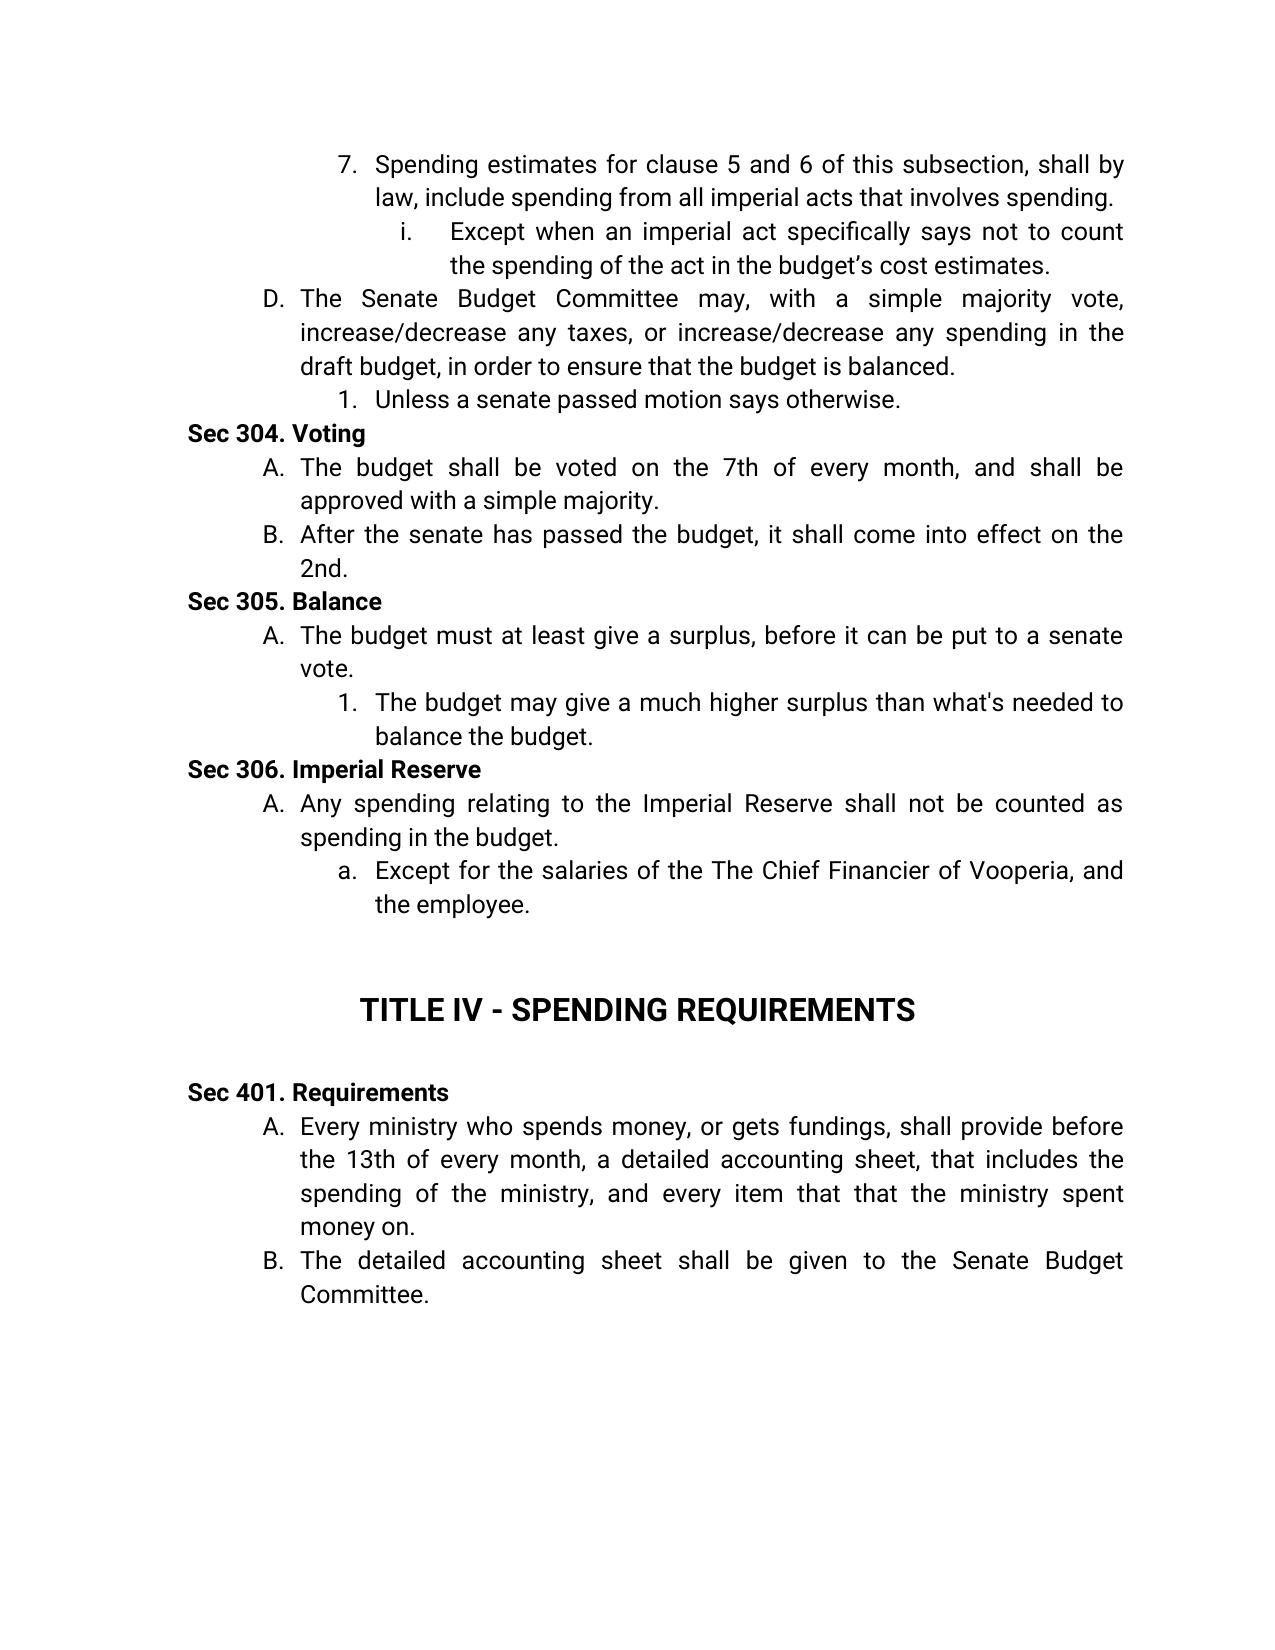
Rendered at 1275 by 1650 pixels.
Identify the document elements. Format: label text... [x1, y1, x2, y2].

list The budget may give a much higher surplus than what's needed to balance the budget. [337, 688, 1125, 751]
text Sec 304. Voting [187, 419, 1125, 448]
list Any spending relating to the Imperial Reserve shall not be counted as spending in the budget. [262, 789, 1125, 852]
list The budget shall be voted on the 7th of every month, and shall be approved with a simple majority. [262, 453, 1125, 516]
text Sec 306. Imperial Reserve [187, 756, 1125, 785]
list The Senate Budget Committee may, with a simple majority vote, increase/decrease any taxes, or increase/decrease any spending in the draft budget, in order to ensure that the budget is balanced. [262, 284, 1125, 381]
list Except when an imperial act specifically says not to count the spending of the act in the budget’s cost estimates. [412, 217, 1125, 280]
list Every ministry who spends money, or gets fundings, shall provide before the 13th of every month, a detailed accounting sheet, that includes the spending of the ministry, and every item that that the ministry spent money on. [262, 1112, 1125, 1242]
list After the senate has passed the budget, it shall come into effect on the 2nd. [262, 520, 1125, 583]
list Unless a senate passed motion says otherwise. [337, 386, 1125, 415]
text Sec 401. Requirements [187, 1078, 1125, 1107]
list The budget must at least give a surplus, before it can be put to a senate vote. [262, 621, 1125, 684]
list Except for the salaries of the The Chief Financier of Vooperia, and the employee. [337, 857, 1125, 919]
text Sec 305. Balance [187, 587, 1125, 617]
list Spending estimates for clause 5 and 6 of this subsection, shall by law, include spending from all imperial acts that involves spending. [337, 150, 1125, 213]
text TITLE IV - SPENDING REQUIREMENTS [150, 991, 1125, 1029]
list The detailed accounting sheet shall be given to the Senate Budget Committee. [262, 1246, 1125, 1309]
